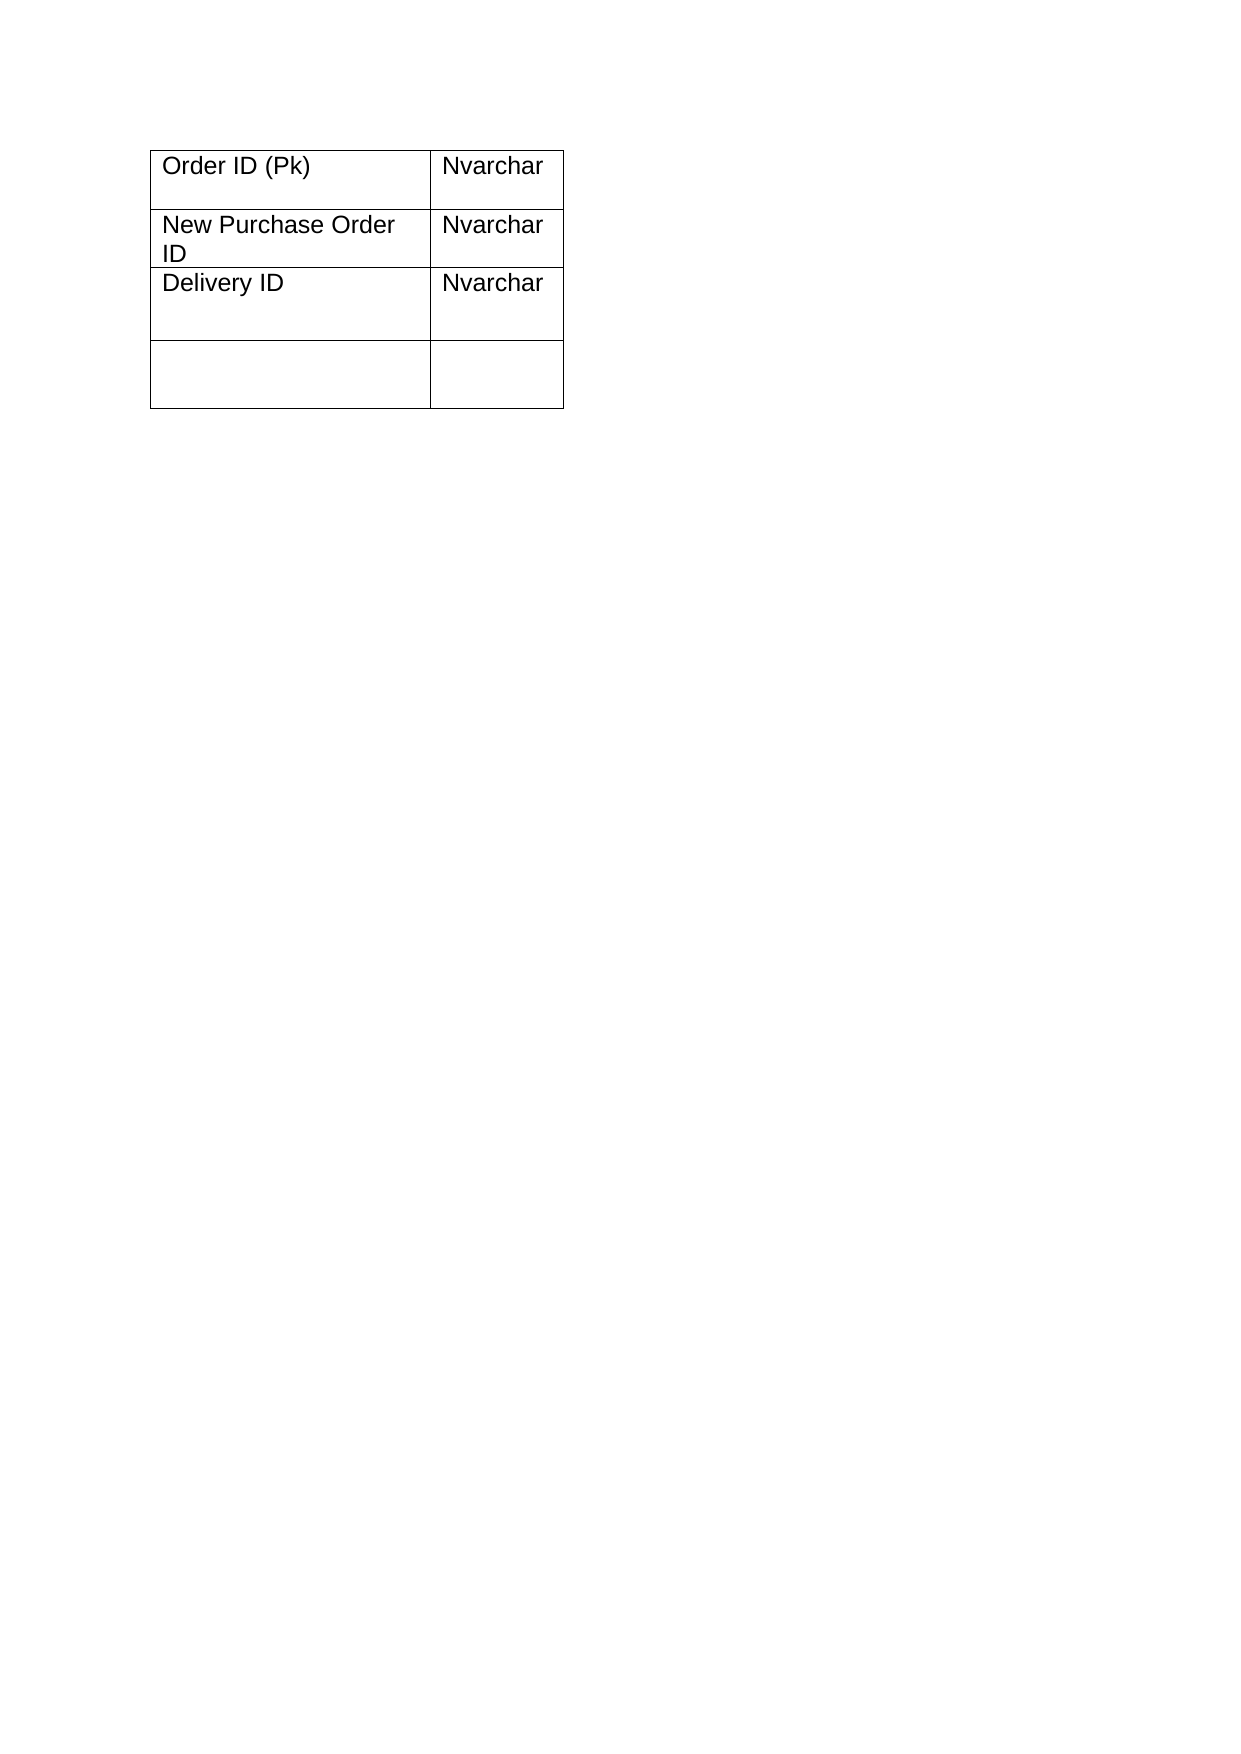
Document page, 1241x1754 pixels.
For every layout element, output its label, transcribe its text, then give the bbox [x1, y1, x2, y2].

table_cell [431, 341, 563, 408]
table_cell Delivery ID [151, 268, 430, 339]
table_cell Order ID (Pk) [151, 151, 430, 209]
table_cell Nvarchar [431, 268, 563, 339]
table_cell Nvarchar [431, 210, 563, 267]
table_cell [151, 341, 430, 408]
table_cell Nvarchar [431, 151, 563, 209]
table_cell New Purchase Order ID [151, 210, 430, 267]
